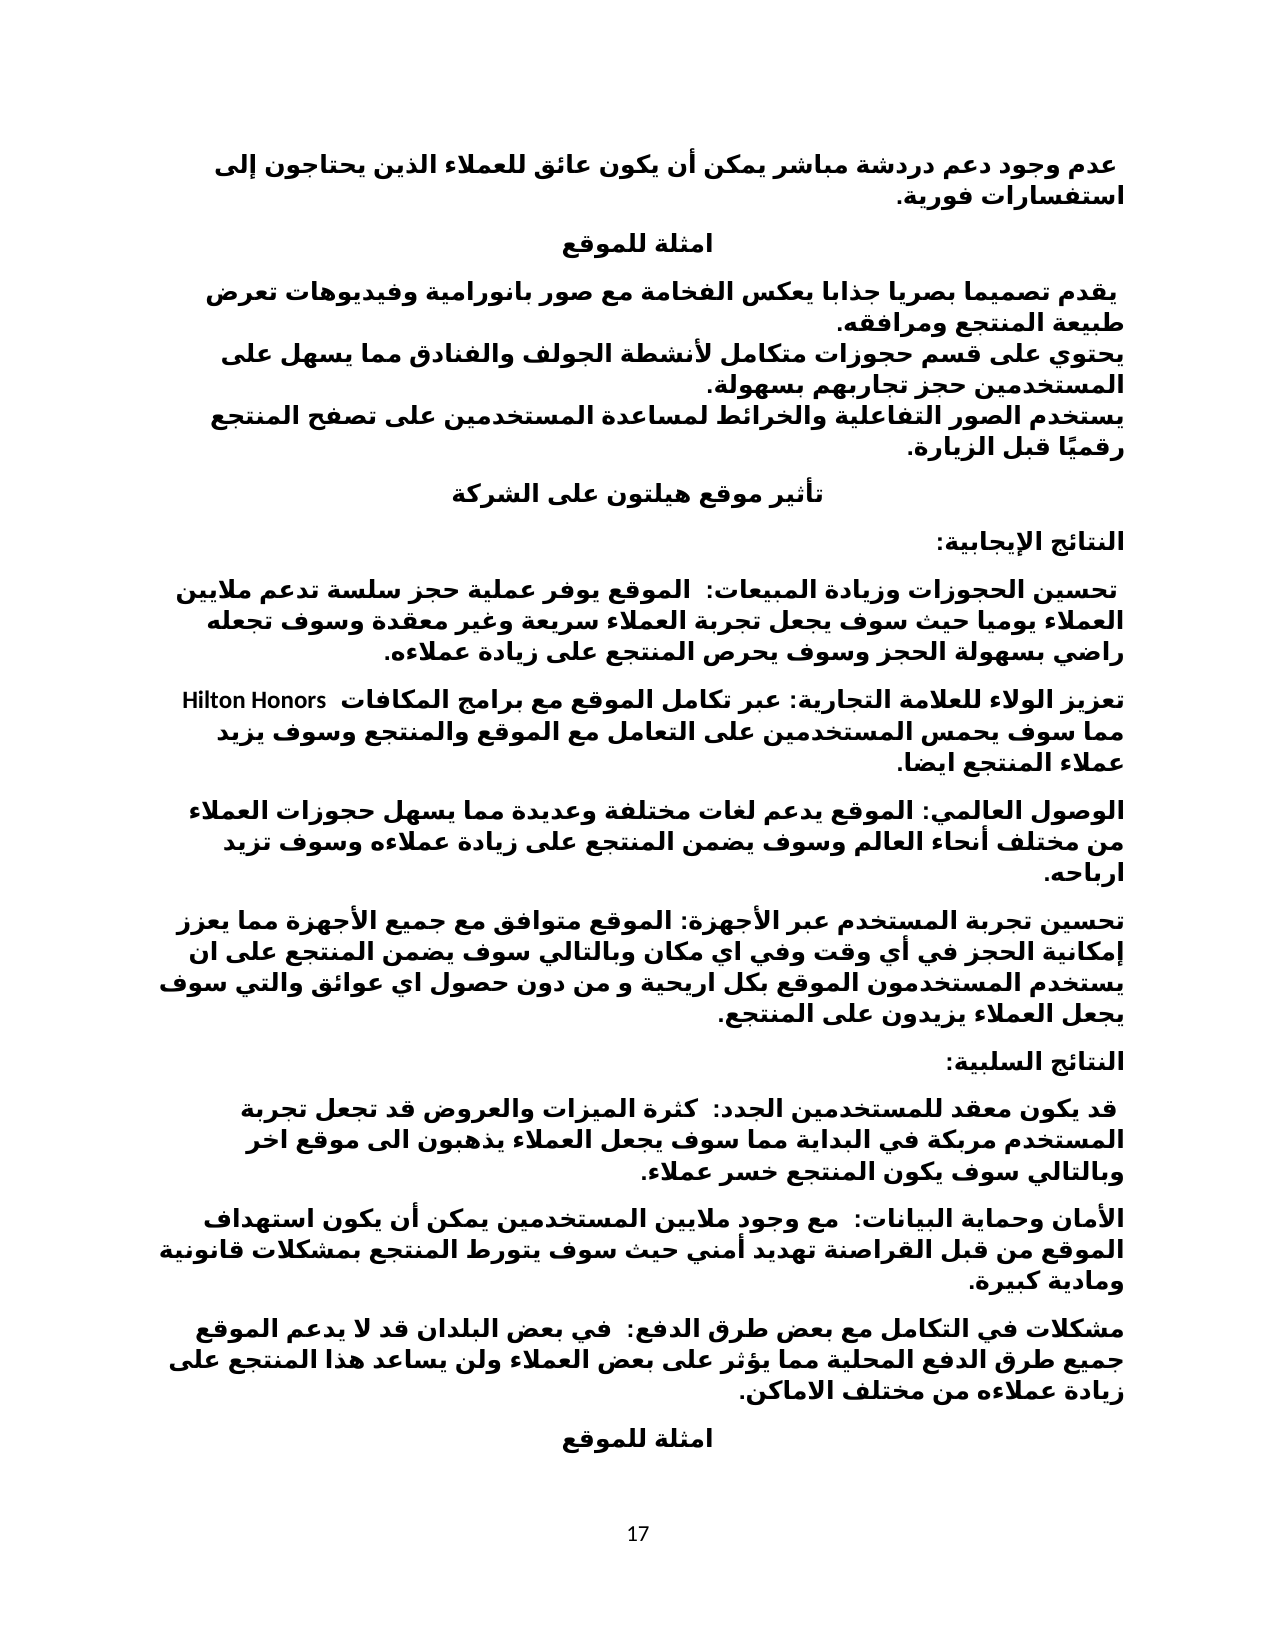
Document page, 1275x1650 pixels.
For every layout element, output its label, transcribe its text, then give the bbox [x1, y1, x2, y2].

text امثلة للموقع [150, 1424, 1125, 1453]
text الوصول العالمي: الموقع يدعم لغات مختلفة وعديدة مما يسهل حجوزات العملاء من مختلف أنحاء العالم وسوف يضمن المنتجع على زيادة عملاءه وسوف تزيد ارباحه. [150, 796, 1125, 887]
text الأمان وحماية البيانات: مع وجود ملايين المستخدمين يمكن أن يكون استهداف الموقع من قبل القراصنة تهديد أمني حيث سوف يتورط المنتجع بمشكلات قانونية ومادية كبيرة. [150, 1204, 1125, 1295]
text النتائج الإيجابية: [150, 527, 1125, 556]
text تعزيز الولاء للعلامة التجارية: عبر تكامل الموقع مع برامج المكافات Hilton Honors مما سوف يحمس المستخدمين على التعامل مع الموقع والمنتجع وسوف يزيد عملاء المنتجع ايضا. [150, 684, 1125, 777]
text تأثير موقع هيلتون على الشركة [150, 479, 1125, 508]
text قد يكون معقد للمستخدمين الجدد: كثرة الميزات والعروض قد تجعل تجربة المستخدم مربكة في البداية مما سوف يجعل العملاء يذهبون الى موقع اخر وبالتالي سوف يكون المنتجع خسر عملاء. [150, 1094, 1125, 1185]
text تحسين الحجوزات وزيادة المبيعات: الموقع يوفر عملية حجز سلسة تدعم ملايين العملاء يوميا حيث سوف يجعل تجربة العملاء سريعة وغير معقدة وسوف تجعله راضي بسهولة الحجز وسوف يحرص المنتجع على زيادة عملاءه. [150, 575, 1125, 666]
text مشكلات في التكامل مع بعض طرق الدفع: في بعض البلدان قد لا يدعم الموقع جميع طرق الدفع المحلية مما يؤثر على بعض العملاء ولن يساعد هذا المنتجع على زيادة عملاءه من مختلف الاماكن. [150, 1314, 1125, 1405]
text يقدم تصميما بصريا جذابا يعكس الفخامة مع صور بانورامية وفيديوهات تعرض طبيعة المنتجع ومرافقه. يحتوي على قسم حجوزات متكامل لأنشطة الجولف والفنادق مما يسهل على المستخدمين حجز تجاربهم بسهولة. يستخدم الصور التفاعلية والخرائط لمساعدة المستخدمين على تصفح المنتجع رقميًا قبل الزيارة. [150, 276, 1125, 460]
text امثلة للموقع [150, 229, 1125, 257]
text النتائج السلبية: [150, 1047, 1125, 1076]
text عدم وجود دعم دردشة مباشر يمكن أن يكون عائق للعملاء الذين يحتاجون إلى استفسارات فورية. [150, 150, 1125, 210]
text تحسين تجربة المستخدم عبر الأجهزة: الموقع متوافق مع جميع الأجهزة مما يعزز إمكانية الحجز في أي وقت وفي اي مكان وبالتالي سوف يضمن المنتجع على ان يستخدم المستخدمون الموقع بكل اريحية و من دون حصول اي عوائق والتي سوف يجعل العملاء يزيدون على المنتجع. [150, 906, 1125, 1028]
